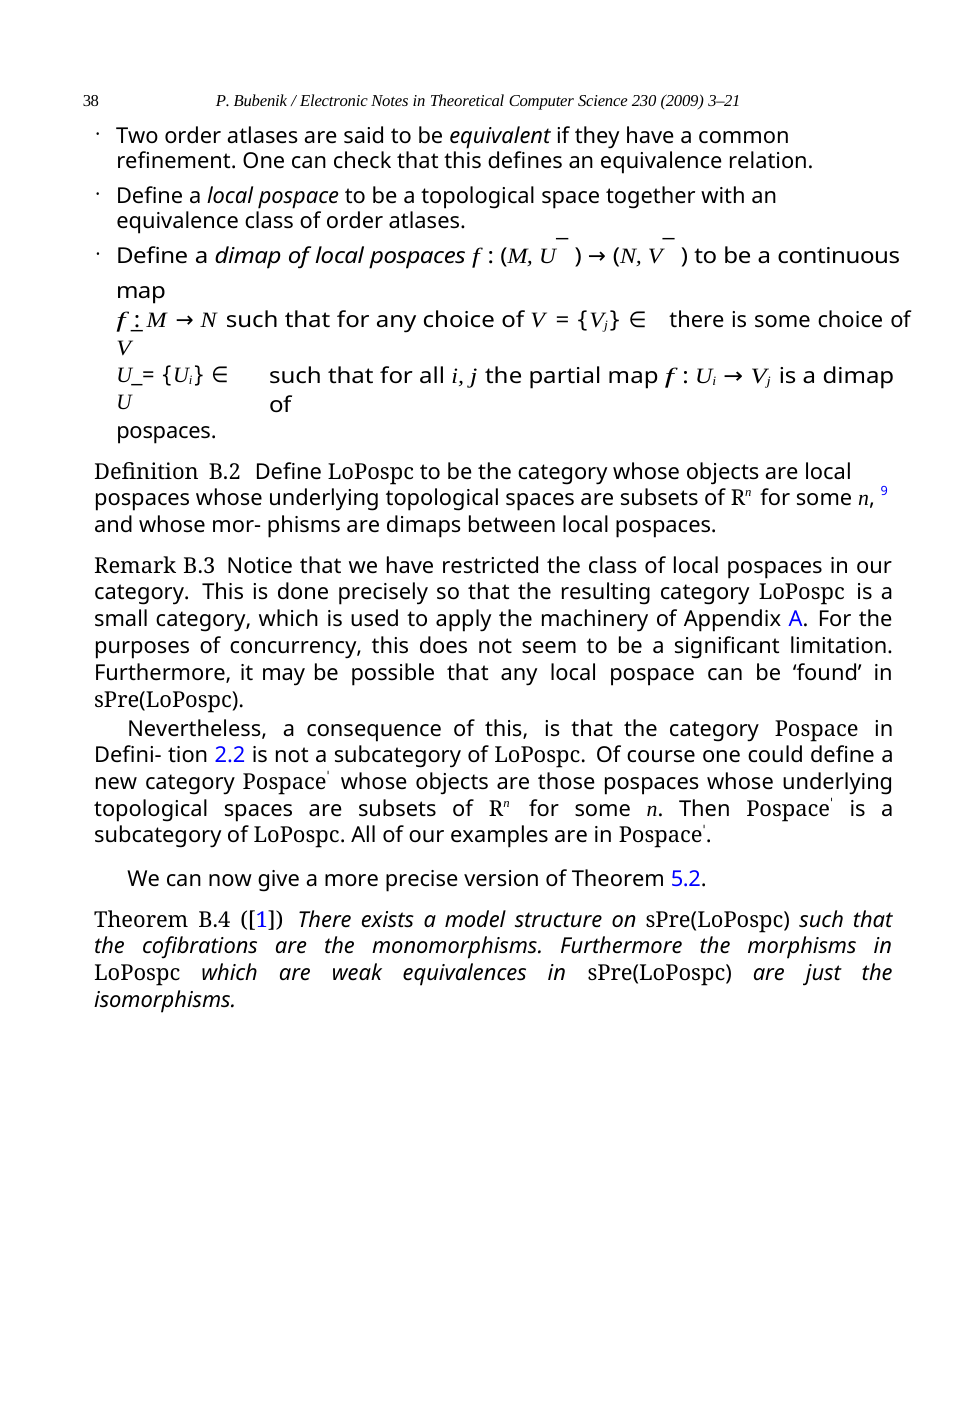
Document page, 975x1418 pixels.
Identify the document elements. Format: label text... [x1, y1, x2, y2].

text f : M → N such that for any choice of V = {Vj} ∈ V¯ [116, 306, 657, 361]
text pospaces. [116, 415, 258, 444]
text We can now give a more precise version of Theorem 5.2. [127, 863, 917, 892]
list Two order atlases are said to be equivalent if they have a common refinement. One can check that this defines an equivalence relation. [95, 123, 893, 175]
text U = {Ui} ∈ U¯ [116, 361, 258, 415]
text Nevertheless, a consequence of this, is that the category Pospace in Defini- tion 2.2 is not a subcategory of LoPospc. Of course one could define a new category Pospace' whose objects are those pospaces whose underlying topological spaces are subsets of Rn for some n. Then Pospace' is a subcategory of LoPospc. All of our examples are in Pospace'. [94, 715, 893, 849]
text Definition B.2 Define LoPospc to be the category whose objects are local pospaces whose underlying topological spaces are subsets of Rn for some n, 9 and whose mor- phisms are dimaps between local pospaces. [94, 458, 917, 538]
list Define a local pospace to be a topological space together with an equivalence class of order atlases. [95, 183, 893, 235]
list Define a dimap of local pospaces f : (M, U¯ ) → (N, V¯ ) to be a continuous map [95, 235, 917, 306]
text Theorem B.4 ([1]) There exists a model structure on sPre(LoPospc) such that the coﬁbrations are the monomorphisms. Furthermore the morphisms in LoPospc which are weak equivalences in sPre(LoPospc) are just the isomorphisms. [94, 906, 893, 1014]
text such that for all i, j the partial map f : Ui → Vj is a dimap of [269, 361, 917, 418]
text there is some choice of [669, 306, 917, 333]
text Remark B.3 Notice that we have restricted the class of local pospaces in our category. This is done precisely so that the resulting category LoPospc is a small category, which is used to apply the machinery of Appendix A. For the purposes of concurrency, this does not seem to be a significant limitation. Furthermore, it may be possible that any local pospace can be ‘found’ in sPre(LoPospc). [94, 552, 893, 714]
